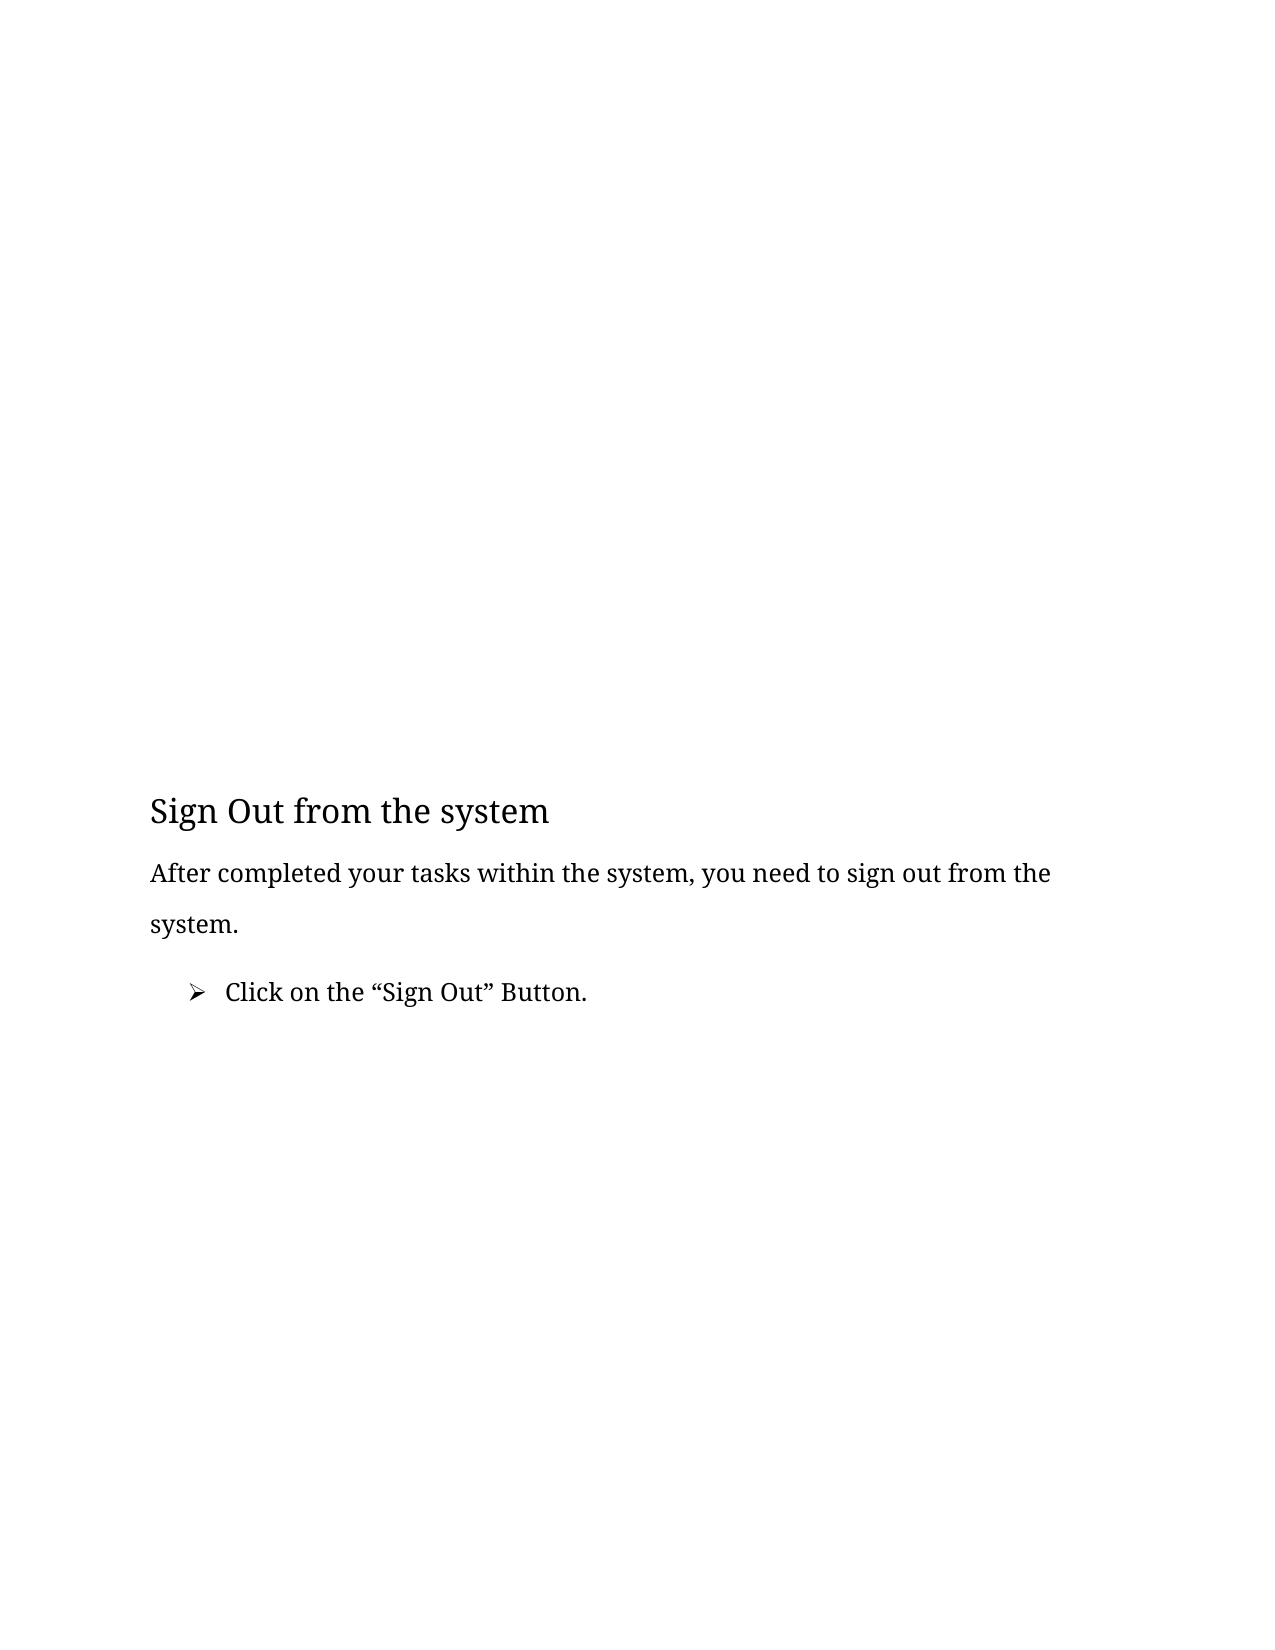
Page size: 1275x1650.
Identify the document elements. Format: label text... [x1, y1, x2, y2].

subtitle Sign Out from the system [150, 788, 1125, 833]
text After completed your tasks within the system, you need to sign out from the system. [150, 856, 1125, 941]
list Click on the “Sign Out” Button. [187, 974, 1125, 1009]
